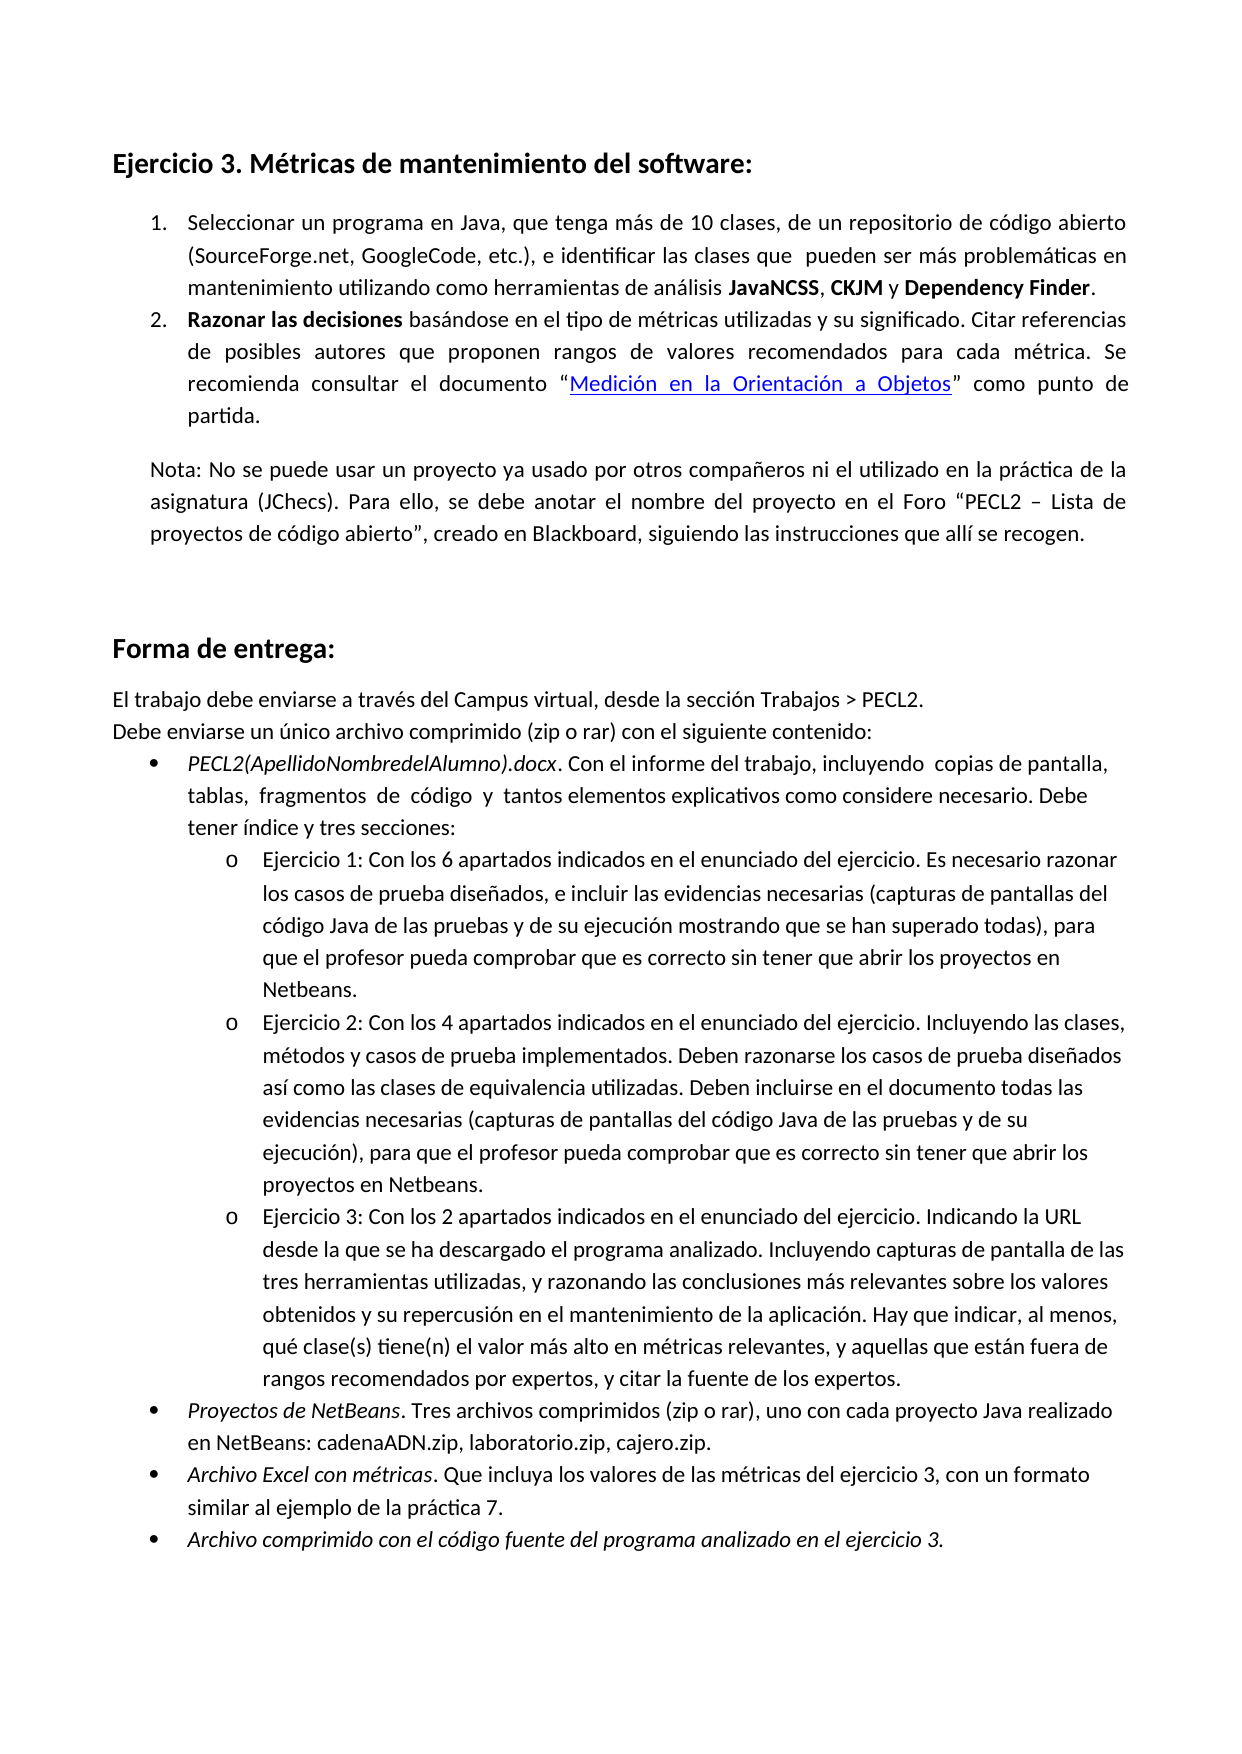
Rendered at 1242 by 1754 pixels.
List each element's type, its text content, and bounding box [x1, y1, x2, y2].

list Ejercicio 2: Con los 4 apartados indicados en el enunciado del ejercicio. Incluyendo las clases, métodos y casos de prueba implementados. Deben razonarse los casos de prueba diseñados así como las clases de equivalencia utilizadas. Deben incluirse en el documento todas las evidencias necesarias (capturas de pantallas del código Java de las pruebas y de su ejecución), para que el profesor pueda comprobar que es correcto sin tener que abrir los proyectos en Netbeans. [225, 1008, 1129, 1198]
text Ejercicio 3. Métricas de mantenimiento del software: [112, 152, 1131, 179]
list Seleccionar un programa en Java, que tenga más de 10 clases, de un repositorio de código abierto (SourceForge.net, GoogleCode, etc.), e identificar las clases que pueden ser más problemáticas en mantenimiento utilizando como herramientas de análisis JavaNCSS, CKJM y Dependency Finder. [150, 208, 1129, 301]
text Forma de entrega: [112, 636, 1131, 664]
list Razonar las decisiones basándose en el tipo de métricas utilizadas y su significado. Citar referencias de posibles autores que proponen rangos de valores recomendados para cada métrica. Se recomienda consultar el documento “Medición en la Orientación a Objetos” como punto de partida. [150, 305, 1129, 430]
text El trabajo debe enviarse a través del Campus virtual, desde la sección Trabajos > PECL2. [112, 685, 1129, 713]
list Ejercicio 1: Con los 6 apartados indicados en el enunciado del ejercicio. Es necesario razonar los casos de prueba diseñados, e incluir las evidencias necesarias (capturas de pantallas del código Java de las pruebas y de su ejecución mostrando que se han superado todas), para que el profesor pueda comprobar que es correcto sin tener que abrir los proyectos en Netbeans. [225, 846, 1129, 1003]
list Proyectos de NetBeans. Tres archivos comprimidos (zip o rar), uno con cada proyecto Java realizado en NetBeans: cadenaADN.zip, laboratorio.zip, cajero.zip. [150, 1396, 1129, 1456]
list PECL2(ApellidoNombredelAlumno).docx. Con el informe del trabajo, incluyendo copias de pantalla, tablas, fragmentos de código y tantos elementos explicativos como considere necesario. Debe tener índice y tres secciones: [150, 749, 1129, 841]
list Ejercicio 3: Con los 2 apartados indicados en el enunciado del ejercicio. Indicando la URL desde la que se ha descargado el programa analizado. Incluyendo capturas de pantalla de las tres herramientas utilizadas, y razonando las conclusiones más relevantes sobre los valores obtenidos y su repercusión en el mantenimiento de la aplicación. Hay que indicar, al menos, qué clase(s) tiene(n) el valor más alto en métricas relevantes, y aquellas que están fuera de rangos recomendados por expertos, y citar la fuente de los expertos. [225, 1202, 1129, 1392]
text Nota: No se puede usar un proyecto ya usado por otros compañeros ni el utilizado en la práctica de la asignatura (JChecs). Para ello, se debe anotar el nombre del proyecto en el Foro “PECL2 – Lista de proyectos de código abierto”, creado en Blackboard, siguiendo las instrucciones que allí se recogen. [150, 455, 1129, 547]
list Archivo comprimido con el código fuente del programa analizado en el ejercicio 3. [150, 1525, 1129, 1553]
list Archivo Excel con métricas. Que incluya los valores de las métricas del ejercicio 3, con un formato similar al ejemplo de la práctica 7. [150, 1461, 1129, 1521]
text Debe enviarse un único archivo comprimido (zip o rar) con el siguiente contenido: [112, 717, 1129, 745]
